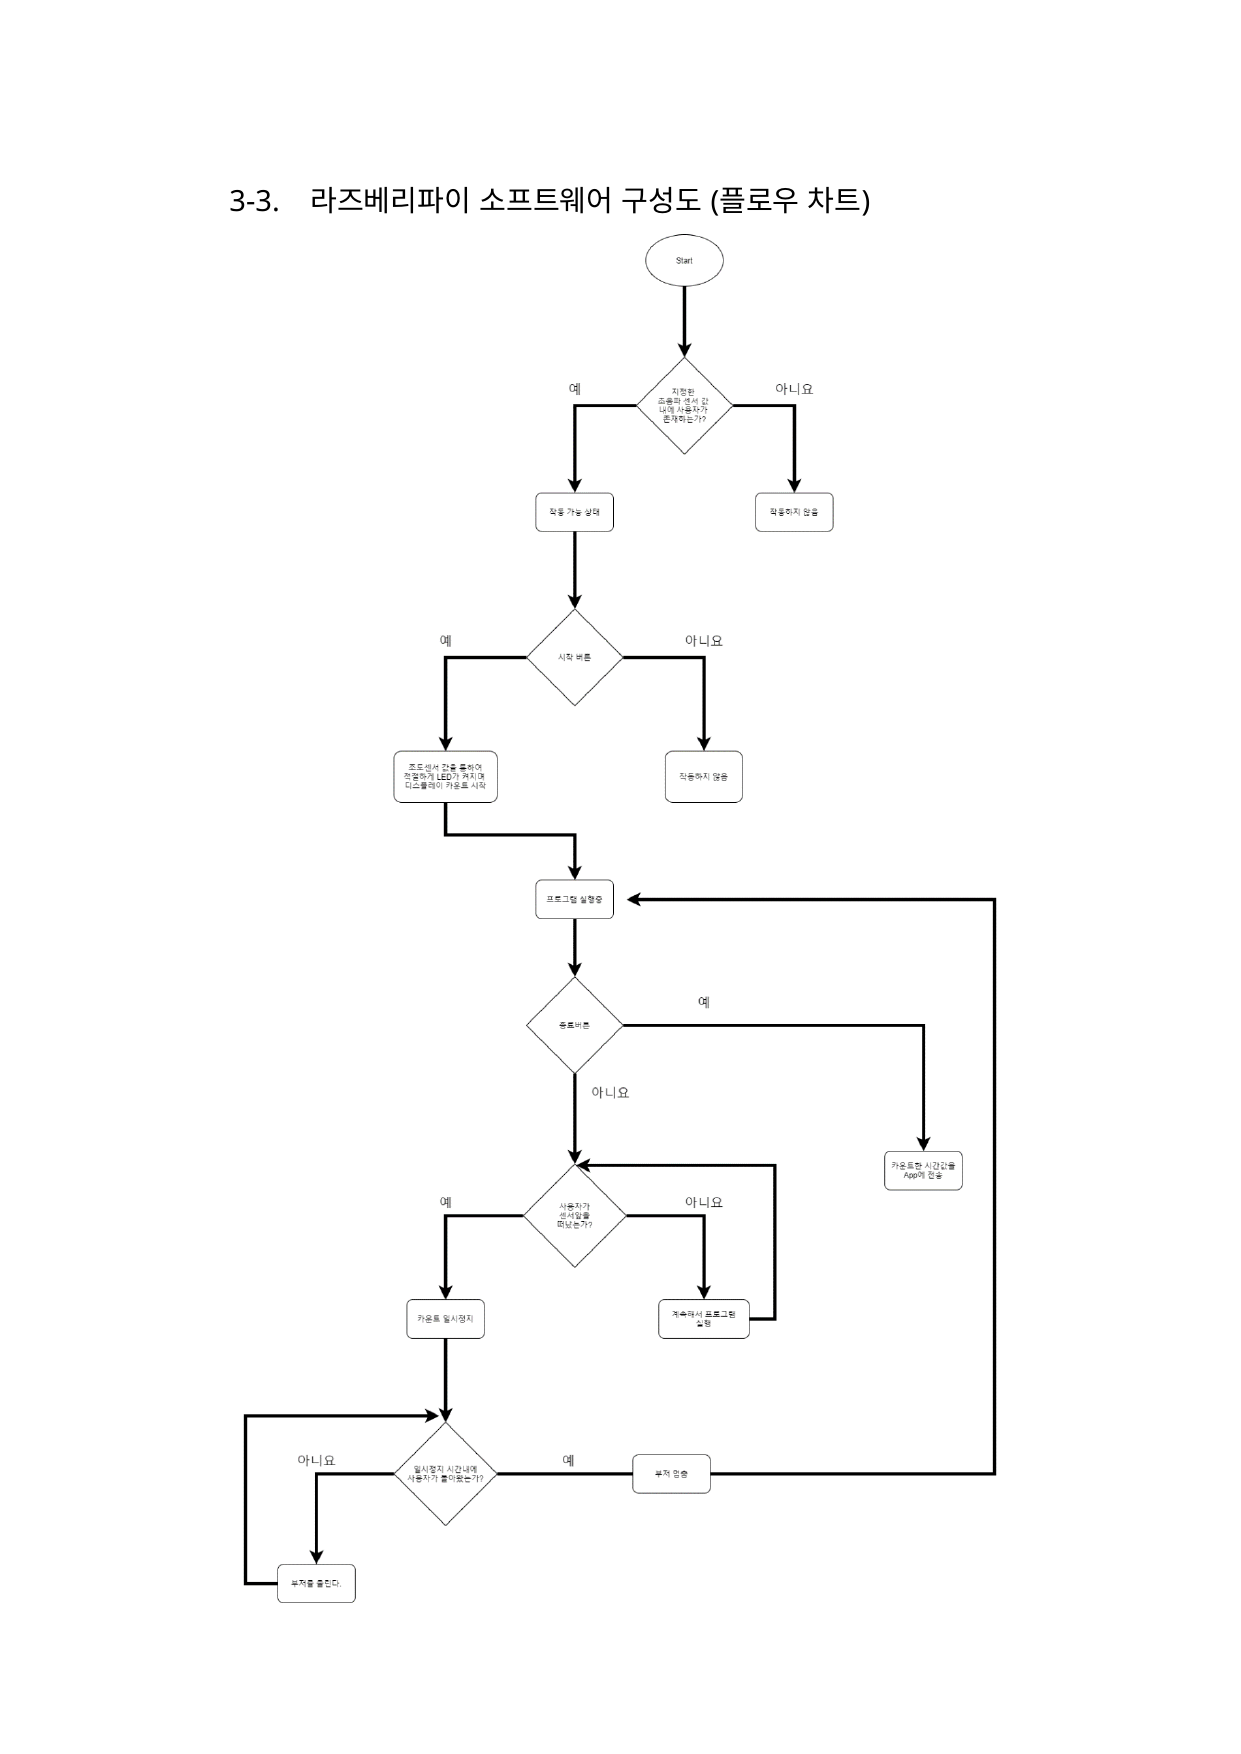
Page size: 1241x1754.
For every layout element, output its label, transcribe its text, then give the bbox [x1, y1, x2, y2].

picture [239, 234, 1001, 1603]
list 3-3. 라즈베리파이 소프트웨어 구성도 (플로우 차트) [229, 177, 1090, 219]
